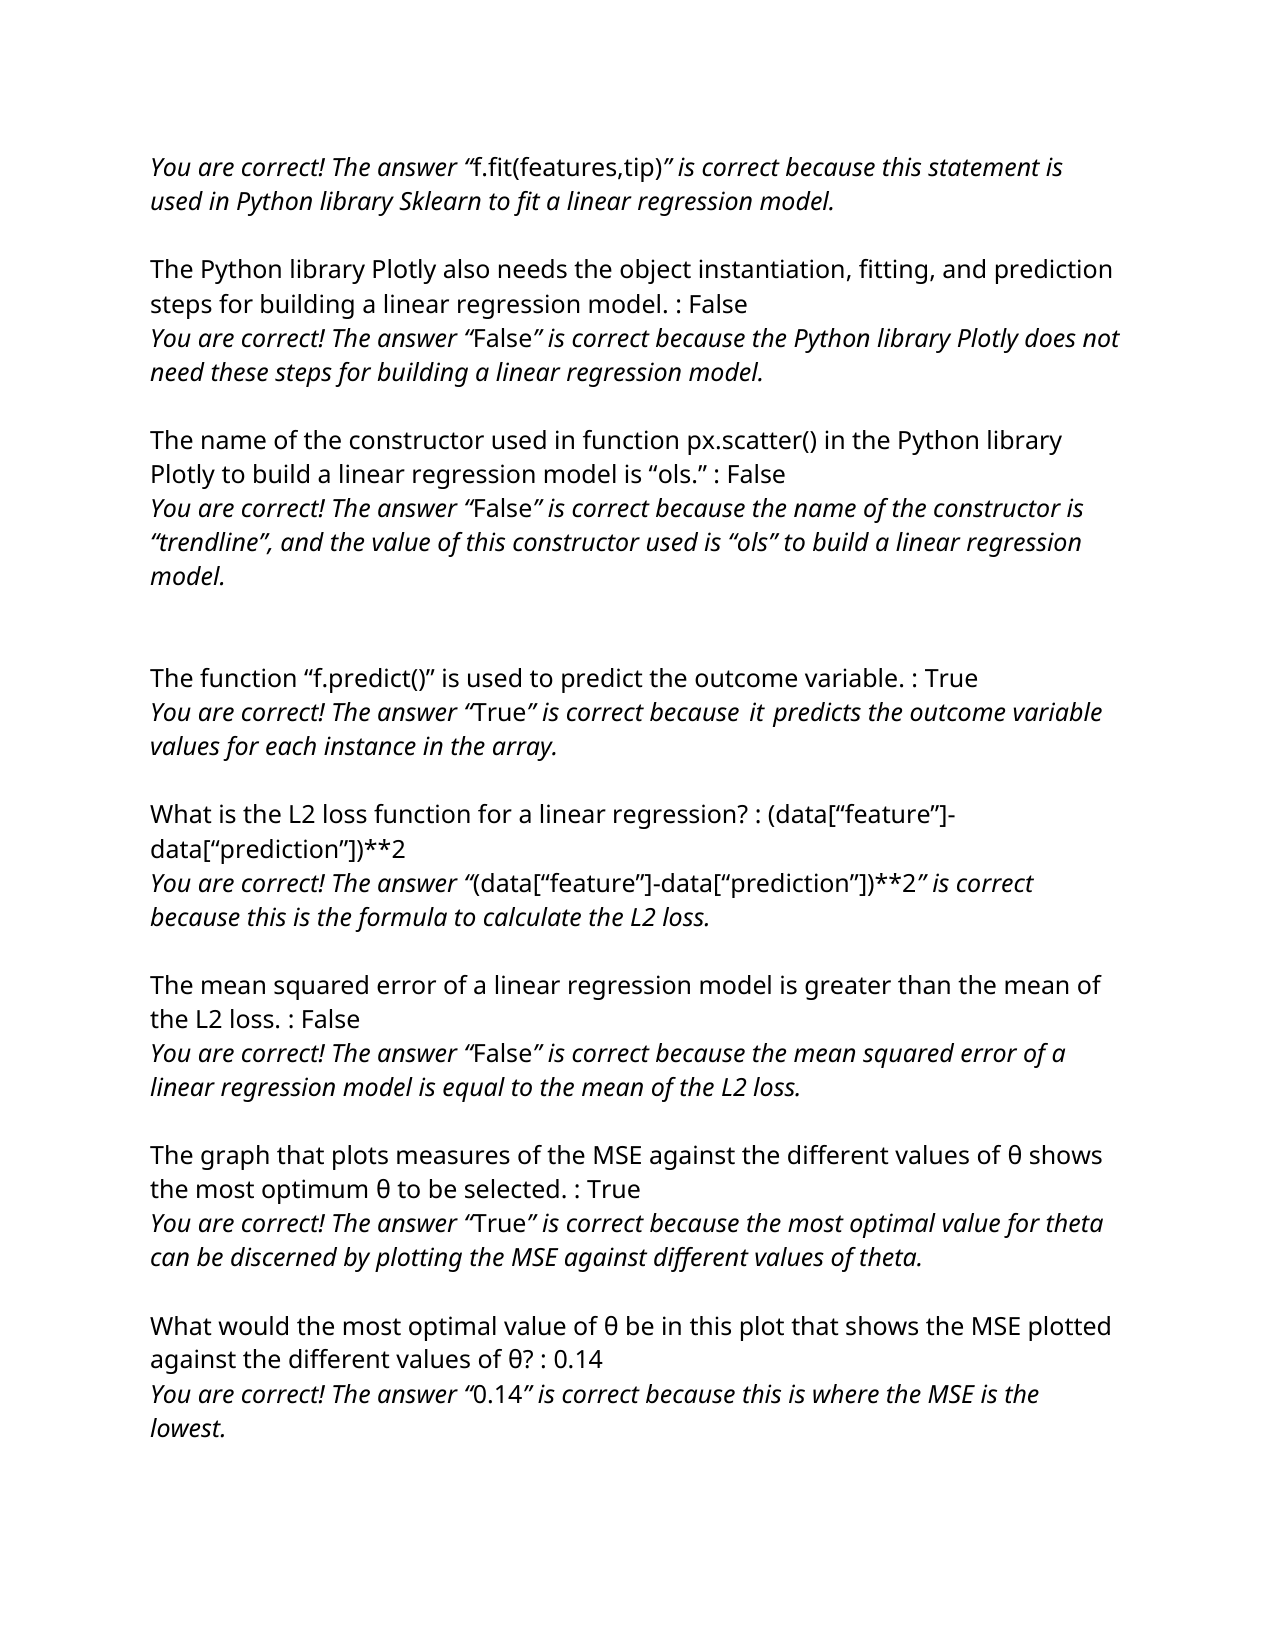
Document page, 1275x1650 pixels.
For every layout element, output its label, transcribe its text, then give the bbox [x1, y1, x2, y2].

text You are correct! The answer “(data[“feature”]-data[“prediction”])**2” is correct because this is the formula to calculate the L2 loss. [150, 865, 1125, 933]
text You are correct! The answer “False” is correct because the mean squared error of a linear regression model is equal to the mean of the L2 loss. [150, 1036, 1125, 1104]
text The function “f.predict()” is used to predict the outcome variable. : True [150, 661, 1125, 695]
text You are correct! The answer “True” is correct because the most optimal value for theta can be discerned by plotting the MSE against different values of theta. [150, 1206, 1125, 1274]
text The Python library Plotly also needs the object instantiation, fitting, and prediction steps for building a linear regression model. : False [150, 252, 1125, 320]
text You are correct! The answer “0.14” is correct because this is where the MSE is the lowest. [150, 1376, 1125, 1444]
text You are correct! The answer “f.fit(features,tip)” is correct because this statement is used in Python library Sklearn to fit a linear regression model. [150, 150, 1125, 218]
text You are correct! The answer “False” is correct because the Python library Plotly does not need these steps for building a linear regression model. [150, 320, 1125, 388]
text The graph that plots measures of the MSE against the different values of θ shows the most optimum θ to be selected. : True [150, 1138, 1125, 1206]
text The mean squared error of a linear regression model is greater than the mean of the L2 loss. : False [150, 967, 1125, 1036]
text What is the L2 loss function for a linear regression? : (data[“feature”]-data[“prediction”])**2 [150, 797, 1125, 865]
text You are correct! The answer “False” is correct because the name of the constructor is “trendline”, and the value of this constructor used is “ols” to build a linear regression model. [150, 491, 1125, 593]
text The name of the constructor used in function px.scatter() in the Python library Plotly to build a linear regression model is “ols.” : False [150, 422, 1125, 491]
text You are correct! The answer “True” is correct because it predicts the outcome variable values for each instance in the array. [150, 695, 1125, 763]
text What would the most optimal value of θ be in this plot that shows the MSE plotted against the different values of θ? : 0.14 [150, 1308, 1125, 1376]
